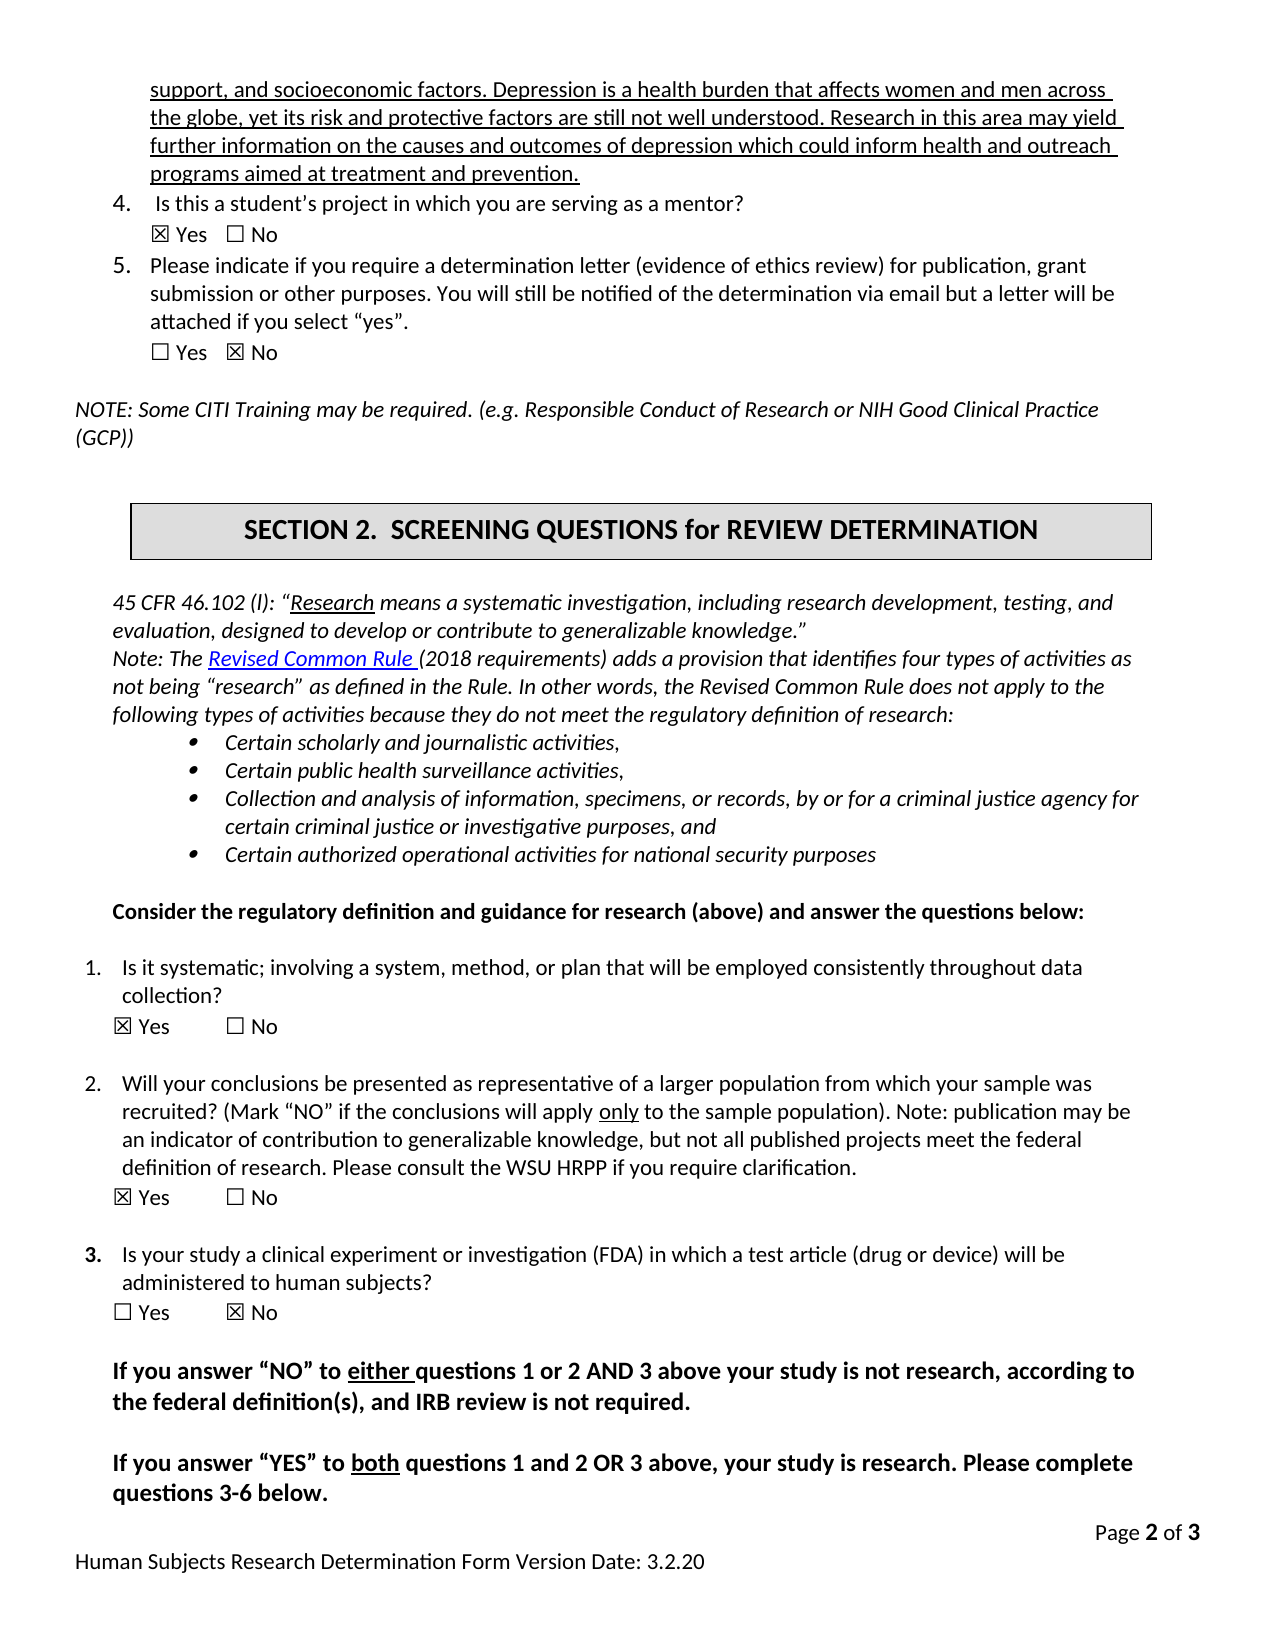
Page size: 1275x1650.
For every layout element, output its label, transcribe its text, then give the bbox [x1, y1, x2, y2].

list Certain scholarly and journalistic activities, [187, 728, 1144, 756]
list Please indicate if you require a determination letter (evidence of ethics review) for publication, grant submission or other purposes. You will still be notified of the determination via email but a letter will be attached if you select “yes”. [112, 249, 1143, 335]
list Is it systematic; involving a system, method, or plan that will be employed consistently throughout data collection? [84, 953, 1144, 1009]
list Certain authorized operational activities for national security purposes [187, 840, 1144, 868]
list Is your study a clinical experiment or investigation (FDA) in which a test article (drug or device) will be administered to human subjects? [84, 1240, 1144, 1296]
text Yes No [112, 1296, 1144, 1327]
text Yes No [112, 1181, 1144, 1212]
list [112, 75, 1143, 187]
text If you answer “NO” to either questions 1 or 2 AND 3 above your study is not research, according to the federal definition(s), and IRB review is not required. [112, 1356, 1144, 1417]
list Is this a student’s project in which you are serving as a mentor? [112, 187, 1143, 218]
text Yes No [75, 218, 1143, 249]
list Will your conclusions be presented as representative of a larger population from which your sample was recruited? (Mark “NO” if the conclusions will apply only to the sample population). Note: publication may be an indicator of contribution to generalizable knowledge, but not all published projects meet the federal definition of research. Please consult the WSU HRPP if you require clarification. [84, 1069, 1144, 1181]
text NOTE: Some CITI Training may be required. (e.g. Responsible Conduct of Research or NIH Good Clinical Practice (GCP)) [75, 395, 1125, 451]
list Certain public health surveillance activities, [187, 756, 1144, 784]
text Yes No [112, 1009, 1144, 1041]
text If you answer “YES” to both questions 1 and 2 OR 3 above, your study is research. Please complete questions 3-6 below. [112, 1447, 1144, 1508]
text Yes No [75, 335, 1143, 367]
list Collection and analysis of information, specimens, or records, by or for a criminal justice agency for certain criminal justice or investigative purposes, and [187, 784, 1144, 840]
text Note: The Revised Common Rule (2018 requirements) adds a provision that identifies four types of activities as not being “research” as defined in the Rule. In other words, the Revised Common Rule does not apply to the following types of activities because they do not meet the regulatory definition of research: [112, 644, 1144, 728]
text 45 CFR 46.102 (l): “Research means a systematic investigation, including research development, testing, and evaluation, designed to develop or contribute to generalizable knowledge.” [112, 588, 1144, 644]
text Consider the regulatory definition and guidance for research (above) and answer the questions below: [112, 897, 1144, 926]
